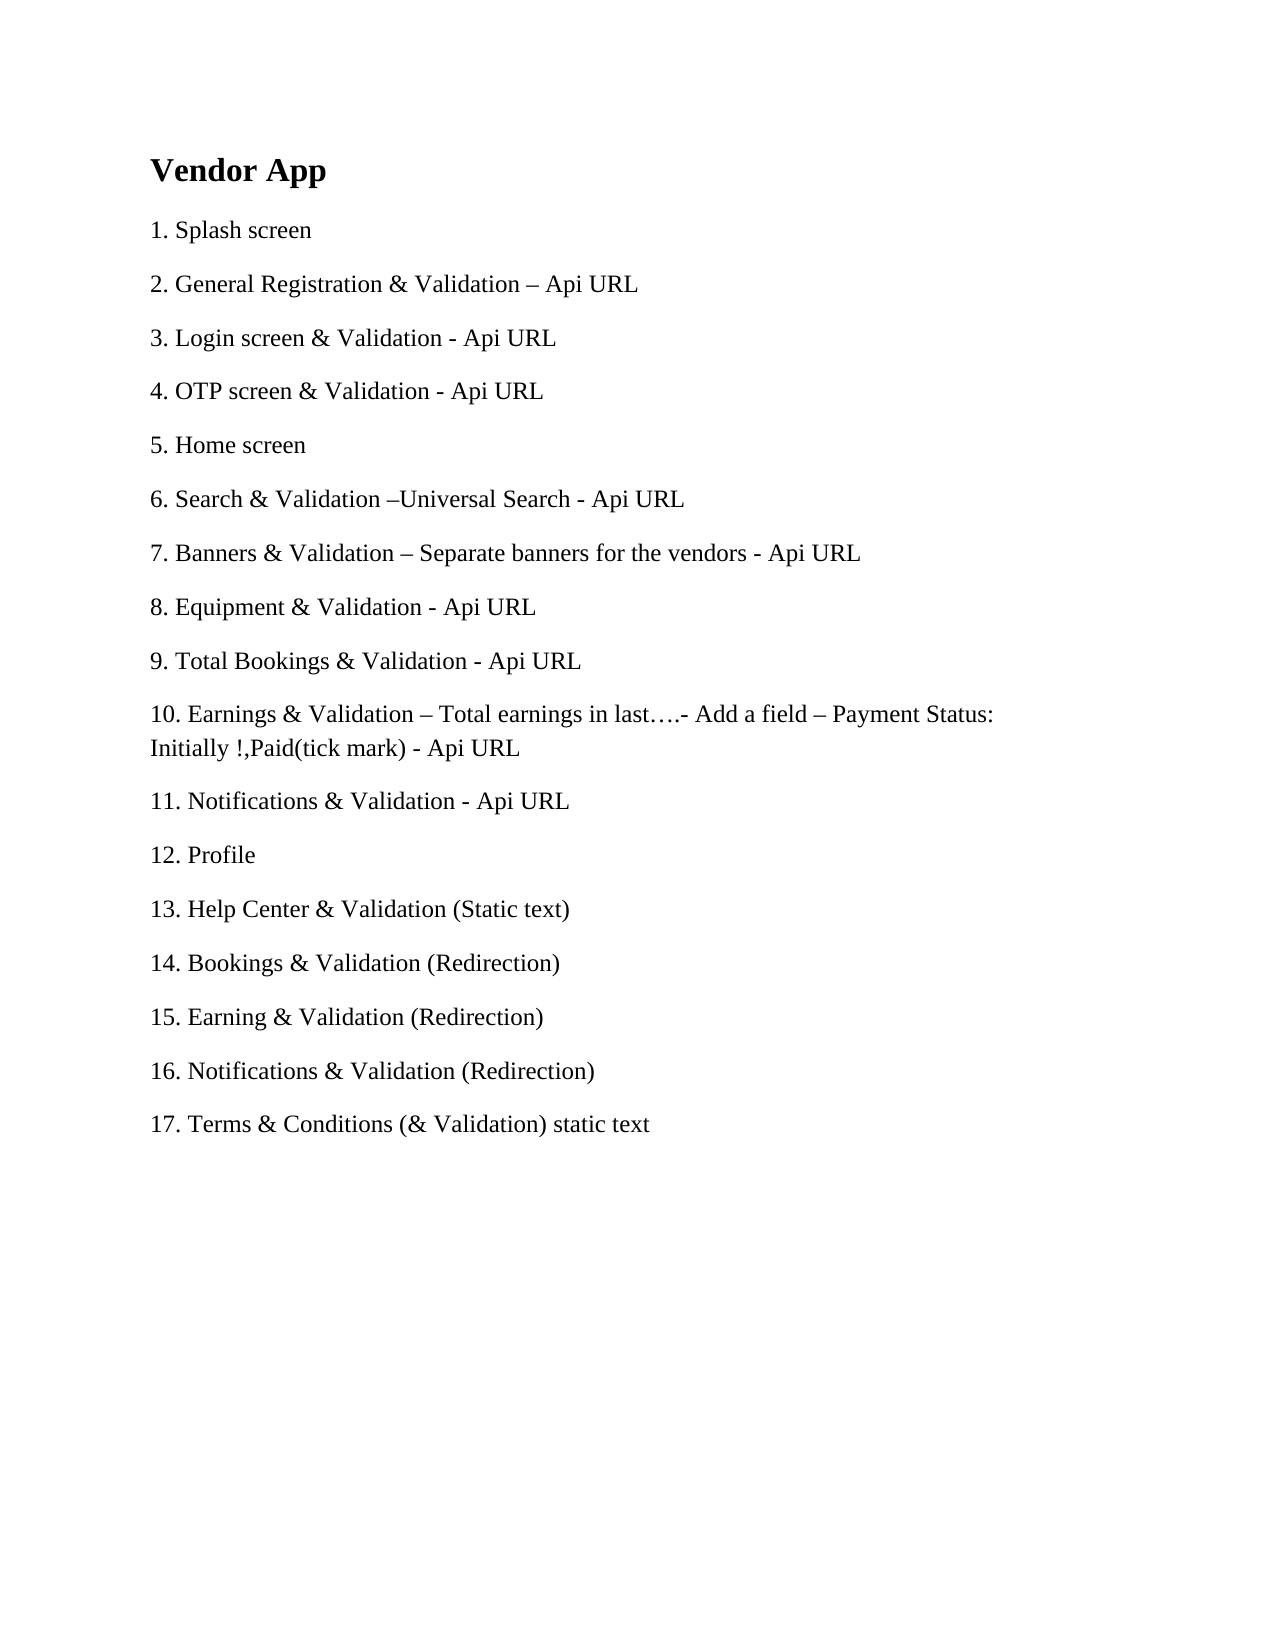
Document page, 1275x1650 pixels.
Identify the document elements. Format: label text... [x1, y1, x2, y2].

text 7. Banners & Validation – Separate banners for the vendors - Api URL [150, 538, 1125, 567]
text 13. Help Center & Validation (Static text) [150, 894, 1125, 923]
text 10. Earnings & Validation – Total earnings in last….- Add a field – Payment Status: Initially !,Paid(tick mark) - Api URL [150, 699, 1125, 761]
text Vendor App [150, 150, 1125, 188]
text 8. Equipment & Validation - Api URL [150, 592, 1125, 621]
text 15. Earning & Validation (Redirection) [150, 1002, 1125, 1031]
text 11. Notifications & Validation - Api URL [150, 786, 1125, 815]
text 16. Notifications & Validation (Redirection) [150, 1056, 1125, 1084]
text 14. Bookings & Validation (Redirection) [150, 948, 1125, 977]
text 4. OTP screen & Validation - Api URL [150, 376, 1125, 405]
text 6. Search & Validation –Universal Search - Api URL [150, 484, 1125, 513]
text 17. Terms & Conditions (& Validation) static text [150, 1109, 1125, 1138]
text 5. Home screen [150, 430, 1125, 459]
text 9. Total Bookings & Validation - Api URL [150, 646, 1125, 674]
text 3. Login screen & Validation - Api URL [150, 323, 1125, 351]
text 12. Profile [150, 840, 1125, 869]
text 1. Splash screen [150, 215, 1125, 244]
text 2. General Registration & Validation – Api URL [150, 269, 1125, 297]
